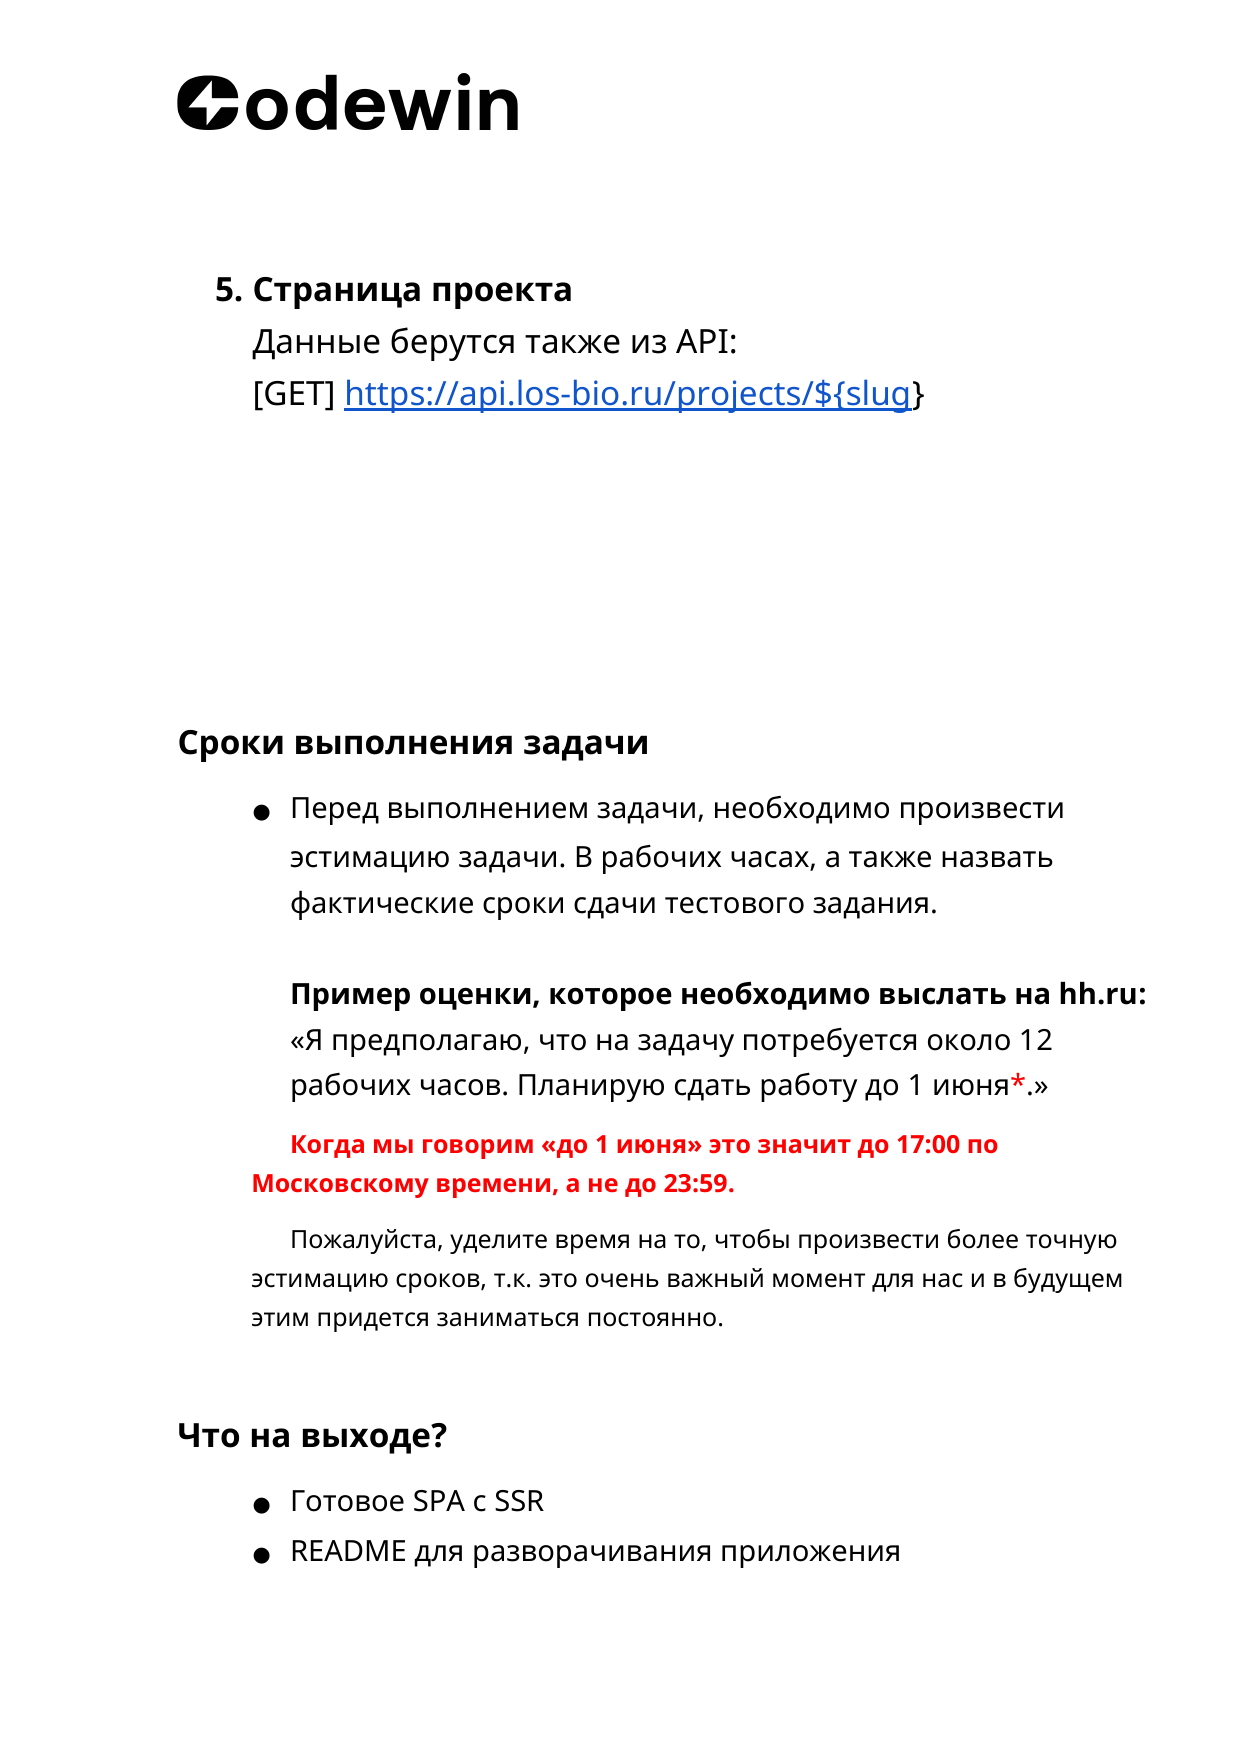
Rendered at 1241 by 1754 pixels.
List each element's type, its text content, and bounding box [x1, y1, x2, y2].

text Сроки выполнения задачи [177, 718, 1152, 764]
list Готовое SPA с SSR [252, 1481, 1152, 1524]
text Что на выходе? [177, 1412, 1152, 1457]
list Страница проекта Данные берутся также из API: [GET] https://api.los-bio.ru/projects/${slug} [215, 266, 1152, 559]
text Пожалуйста, уделите время на то, чтобы произвести более точную эстимацию сроков, т.к. это очень важный момент для нас и в будущем этим придется заниматься постоянно. [251, 1222, 1152, 1334]
list Перед выполнением задачи, необходимо произвести эстимацию задачи. В рабочих часах, а также назвать фактические сроки сдачи тестового задания. Пример оценки, которое необходимо выслать на hh.ru: «Я предполагаю, что на задачу потребуется около 12 рабочих часов. Планирую сдать работу до 1 июня*.» [252, 787, 1152, 1104]
picture [177, 73, 518, 130]
list README для разворачивания приложения [252, 1530, 1152, 1573]
text Когда мы говорим «до 1 июня» это значит до 17:00 по Московскому времени, а не до 23:59. [251, 1127, 1152, 1200]
